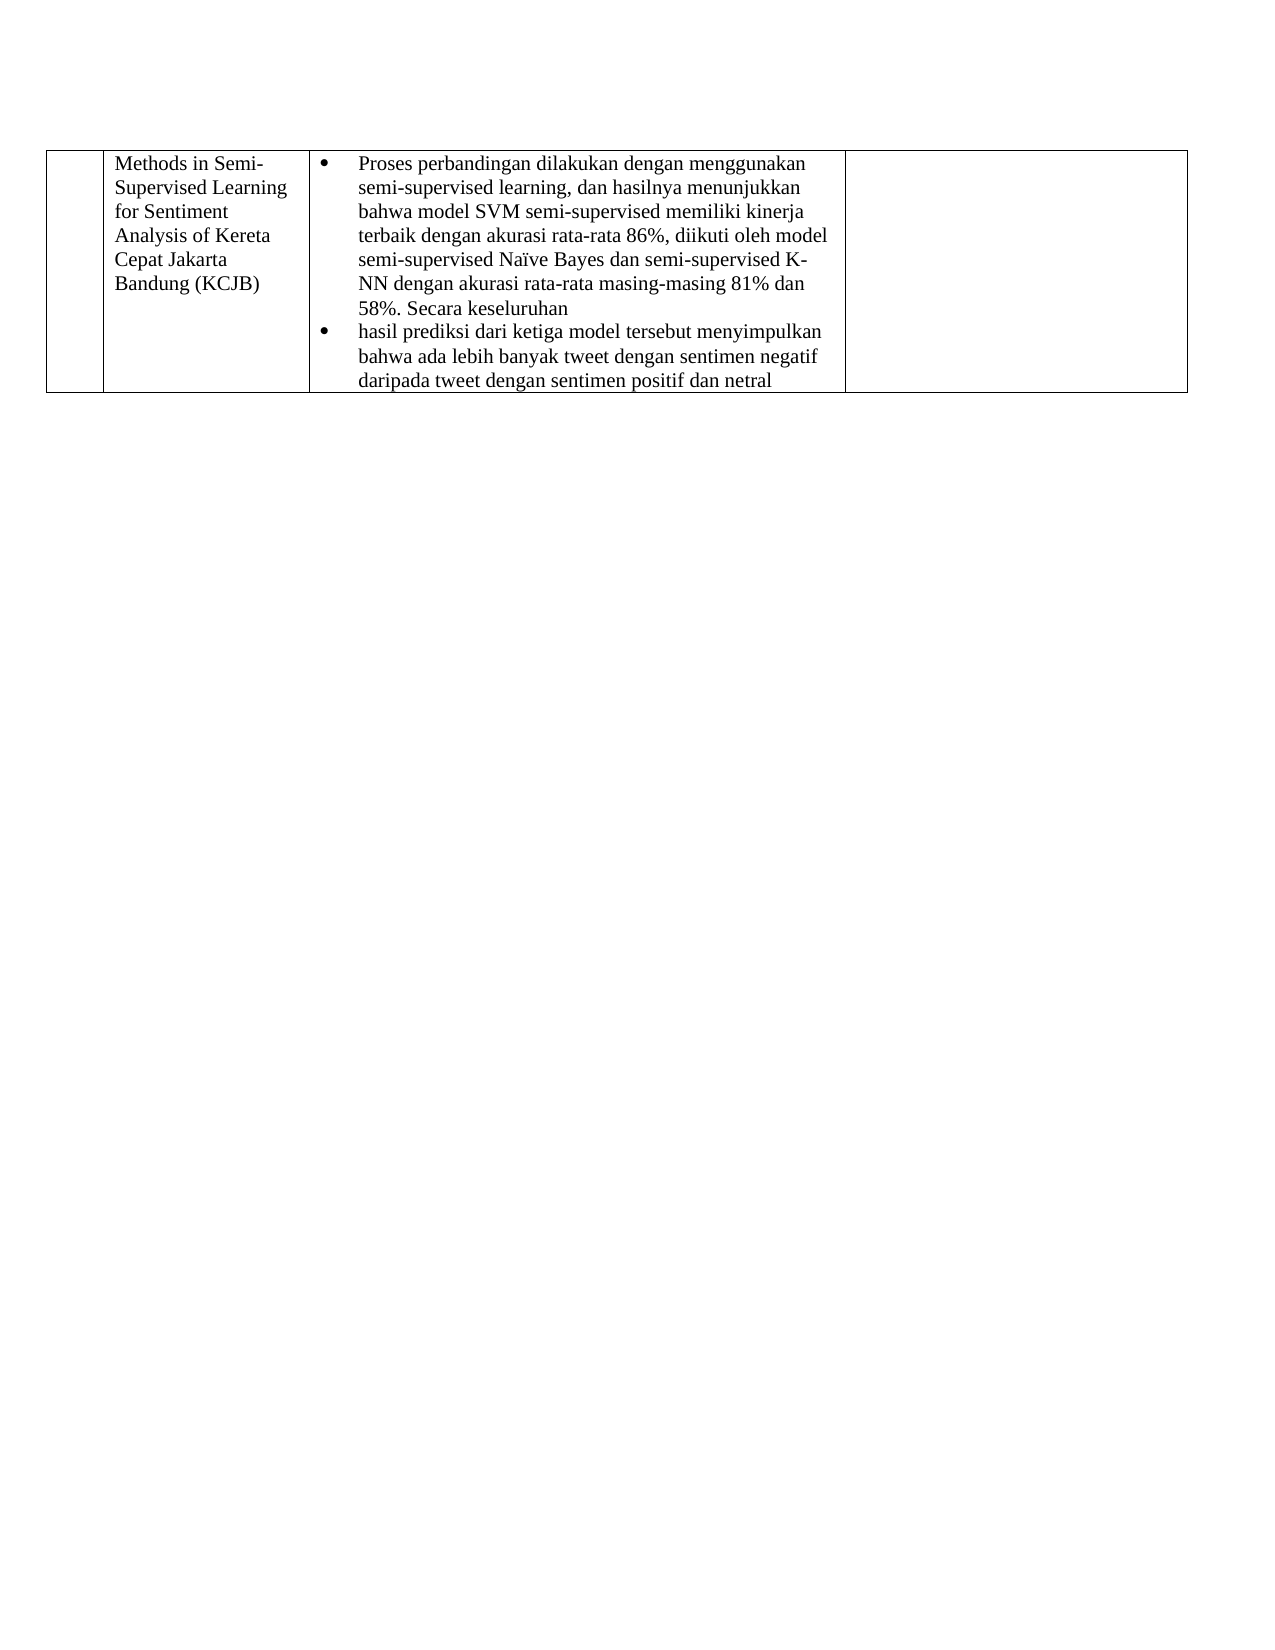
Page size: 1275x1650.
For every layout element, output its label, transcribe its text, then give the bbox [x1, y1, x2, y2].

table_cell 10 [47, 151, 103, 392]
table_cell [846, 151, 1187, 392]
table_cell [310, 151, 845, 392]
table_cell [104, 151, 309, 392]
